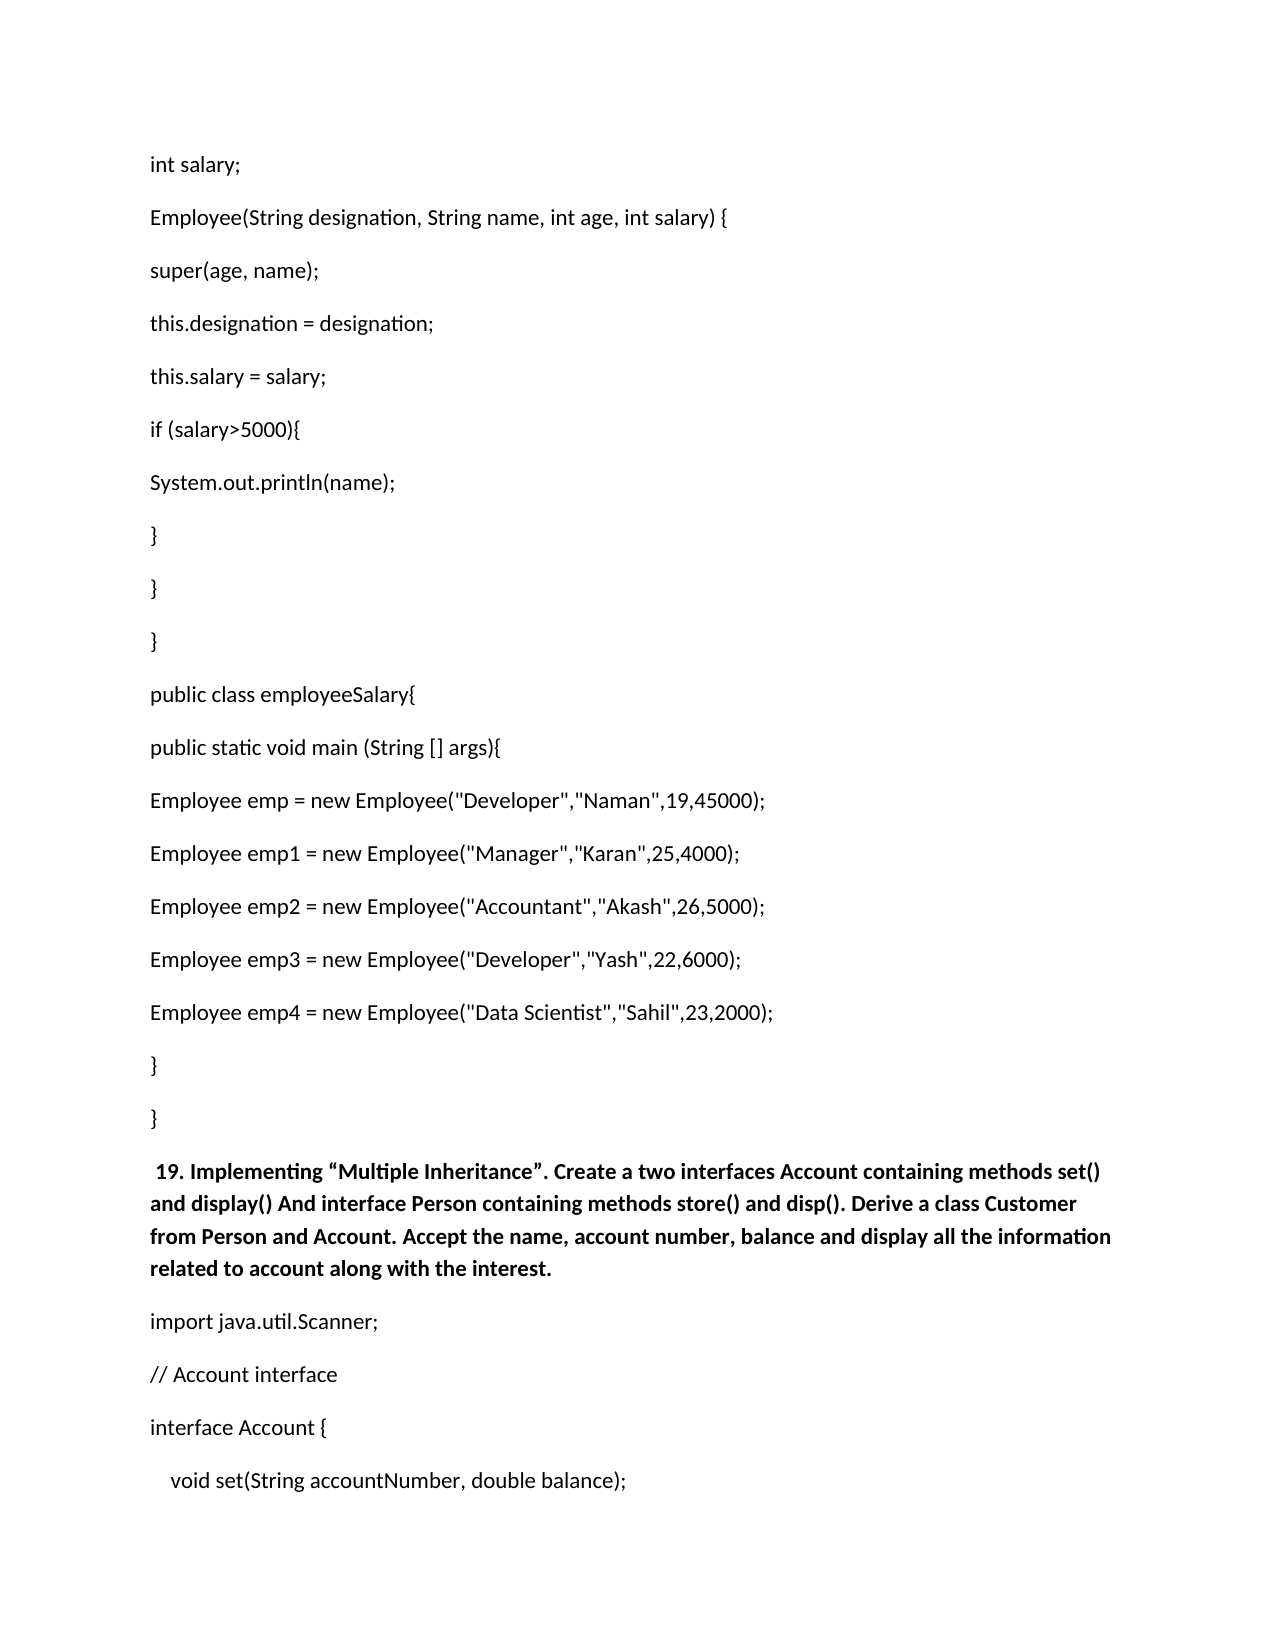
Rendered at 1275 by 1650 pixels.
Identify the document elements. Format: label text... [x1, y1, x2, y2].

text int salary; [150, 150, 1125, 178]
text this.salary = salary; [150, 362, 1125, 390]
text } [150, 1051, 1125, 1079]
text } [150, 627, 1125, 655]
text } [150, 521, 1125, 549]
text super(age, name); [150, 256, 1125, 284]
text Employee emp1 = new Employee("Manager","Karan",25,4000); [150, 839, 1125, 867]
text Employee emp2 = new Employee("Accountant","Akash",26,5000); [150, 892, 1125, 920]
text Employee emp = new Employee("Developer","Naman",19,45000); [150, 786, 1125, 814]
text import java.util.Scanner; [150, 1307, 1125, 1335]
text Employee emp4 = new Employee("Data Scientist","Sahil",23,2000); [150, 998, 1125, 1026]
text 19. Implementing “Multiple Inheritance”. Create a two interfaces Account containing methods set() and display() And interface Person containing methods store() and disp(). Derive a class Customer from Person and Account. Accept the name, account number, balance and display all the information related to account along with the interest. [150, 1157, 1125, 1282]
text interface Account { [150, 1413, 1125, 1441]
text public static void main (String [] args){ [150, 733, 1125, 761]
text this.designation = designation; [150, 309, 1125, 337]
text } [150, 1104, 1125, 1132]
text Employee emp3 = new Employee("Developer","Yash",22,6000); [150, 945, 1125, 973]
text Employee(String designation, String name, int age, int salary) { [150, 203, 1125, 231]
text } [150, 574, 1125, 602]
text // Account interface [150, 1360, 1125, 1388]
text if (salary>5000){ [150, 415, 1125, 443]
text void set(String accountNumber, double balance); [150, 1466, 1125, 1494]
text public class employeeSalary{ [150, 680, 1125, 708]
text System.out.println(name); [150, 468, 1125, 496]
